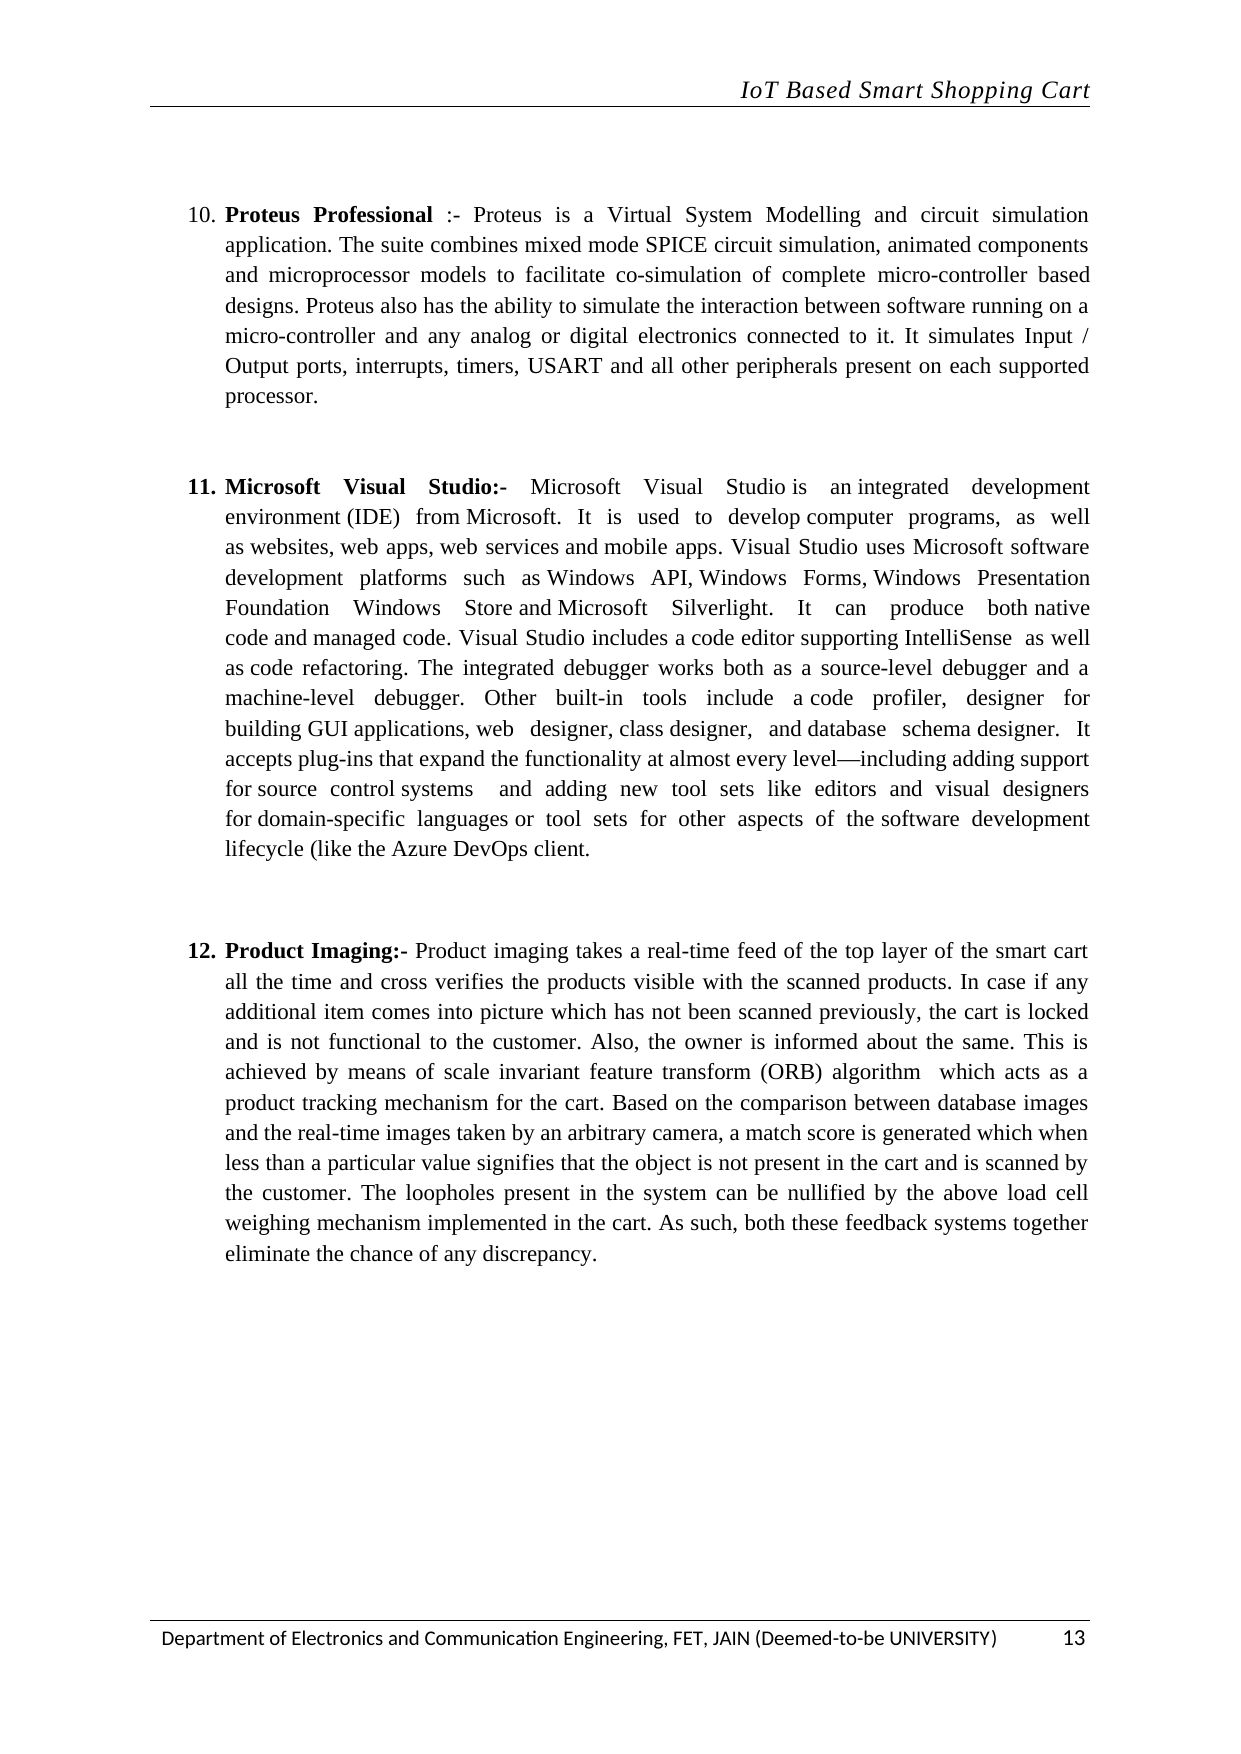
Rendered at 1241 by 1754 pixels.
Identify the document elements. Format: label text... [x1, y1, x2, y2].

list Microsoft Visual Studio:- Microsoft Visual Studio is an integrated development environment (IDE) from Microsoft. It is used to develop computer programs, as well as websites, web apps, web services and mobile apps. Visual Studio uses Microsoft software development platforms such as Windows API, Windows Forms, Windows Presentation Foundation Windows Store and Microsoft Silverlight. It can produce both native code and managed code. Visual Studio includes a code editor supporting IntelliSense as well as code refactoring. The integrated debugger works both as a source-level debugger and a machine-level debugger. Other built-in tools include a code profiler, designer for building GUI applications, web designer, class designer, and database schema designer. It accepts plug-ins that expand the functionality at almost every level—including adding support for source control systems and adding new tool sets like editors and visual designers for domain-specific languages or tool sets for other aspects of the software development lifecycle (like the Azure DevOps client. [187, 473, 1090, 862]
list Product Imaging:- Product imaging takes a real-time feed of the top layer of the smart cart all the time and cross verifies the products visible with the scanned products. In case if any additional item comes into picture which has not been scanned previously, the cart is locked and is not functional to the customer. Also, the owner is informed about the same. This is achieved by means of scale invariant feature transform (ORB) algorithm which acts as a product tracking mechanism for the cart. Based on the comparison between database images and the real-time images taken by an arbitrary camera, a match score is generated which when less than a particular value signifies that the object is not present in the cart and is scanned by the customer. The loopholes present in the system can be nullified by the above load cell weighing mechanism implemented in the cart. As such, both these feedback systems together eliminate the chance of any discrepancy. [187, 937, 1090, 1266]
list Proteus Professional :- Proteus is a Virtual System Modelling and circuit simulation application. The suite combines mixed mode SPICE circuit simulation, animated components and microprocessor models to facilitate co-simulation of complete micro-controller based designs. Proteus also has the ability to simulate the interaction between software running on a micro-controller and any analog or digital electronics connected to it. It simulates Input / Output ports, interrupts, timers, USART and all other peripherals present on each supported processor. [187, 201, 1090, 409]
